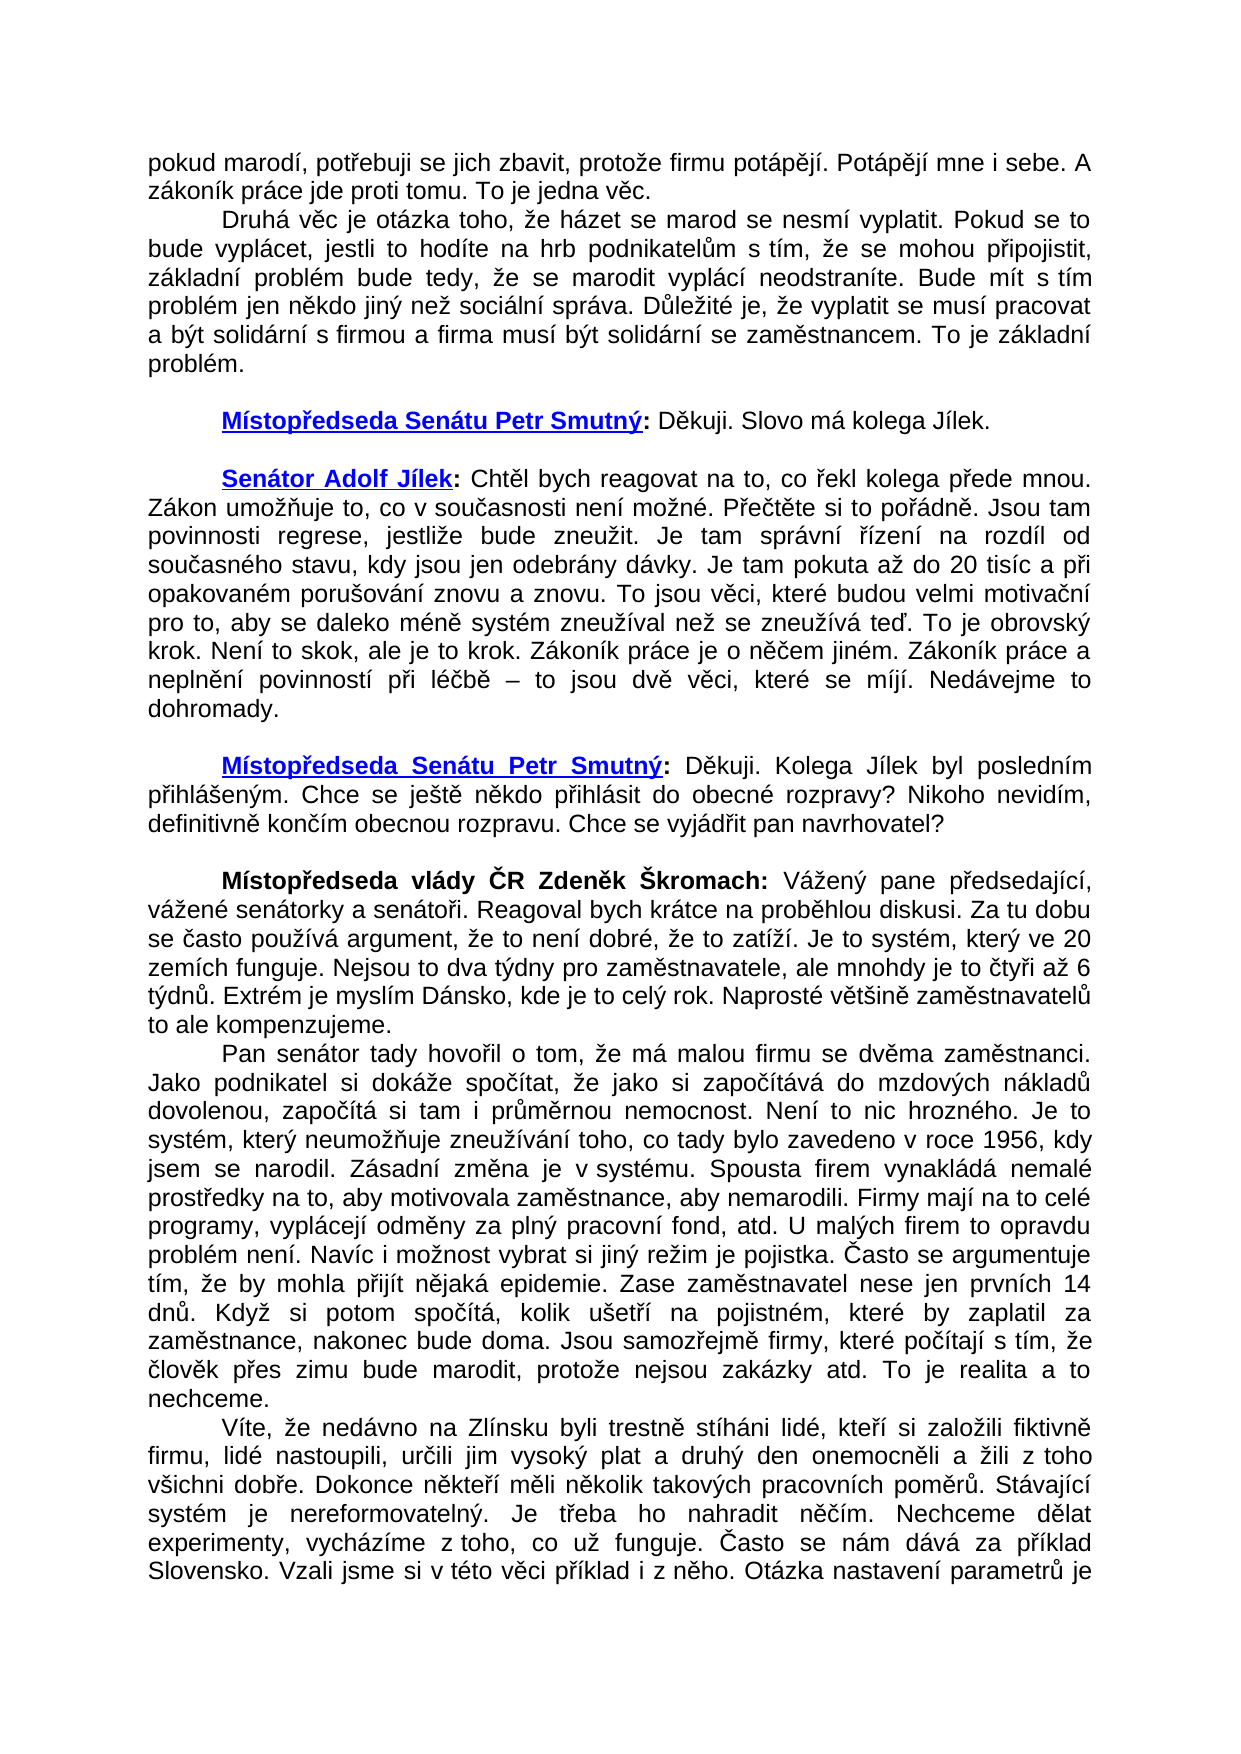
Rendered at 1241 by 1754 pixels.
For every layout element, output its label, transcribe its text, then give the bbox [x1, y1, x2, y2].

text Místopředseda Senátu Petr Smutný: Děkuji. Slovo má kolega Jílek. [148, 406, 1093, 435]
text Místopředseda vlády ČR Zdeněk Škromach: Vážený pane předsedající, vážené senátorky a senátoři. Reagoval bych krátce na proběhlou diskusi. Za tu dobu se často používá argument, že to není dobré, že to zatíží. Je to systém, který ve 20 zemích funguje. Nejsou to dva týdny pro zaměstnavatele, ale mnohdy je to čtyři až 6 týdnů. Extrém je myslím Dánsko, kde je to celý rok. Naprosté většině zaměstnavatelů to ale kompenzujeme. [148, 866, 1093, 1039]
text Místopředseda Senátu Petr Smutný: Děkuji. Kolega Jílek byl posledním přihlášeným. Chce se ještě někdo přihlásit do obecné rozpravy? Nikoho nevidím, definitivně končím obecnou rozpravu. Chce se vyjádřit pan navrhovatel? [148, 751, 1093, 838]
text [148, 1413, 1093, 1585]
text Pan senátor tady hovořil o tom, že má malou firmu se dvěma zaměstnanci. Jako podnikatel si dokáže spočítat, že jako si započítává do mzdových nákladů dovolenou, započítá si tam i průměrnou nemocnost. Není to nic hrozného. Je to systém, který neumožňuje zneužívání toho, co tady bylo zavedeno v roce 1956, kdy jsem se narodil. Zásadní změna je v systému. Spousta firem vynakládá nemalé prostředky na to, aby motivovala zaměstnance, aby nemarodili. Firmy mají na to celé programy, vyplácejí odměny za plný pracovní fond, atd. U malých firem to opravdu problém není. Navíc i možnost vybrat si jiný režim je pojistka. Často se argumentuje tím, že by mohla přijít nějaká epidemie. Zase zaměstnavatel nese jen prvních 14 dnů. Když si potom spočítá, kolik ušetří na pojistném, které by zaplatil za zaměstnance, nakonec bude doma. Jsou samozřejmě firmy, které počítají s tím, že člověk přes zimu bude marodit, protože nejsou zakázky atd. To je realita a to nechceme. [148, 1039, 1093, 1413]
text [148, 148, 1093, 205]
text Senátor Adolf Jílek: Chtěl bych reagovat na to, co řekl kolega přede mnou. Zákon umožňuje to, co v současnosti není možné. Přečtěte si to pořádně. Jsou tam povinnosti regrese, jestliže bude zneužit. Je tam správní řízení na rozdíl od současného stavu, kdy jsou jen odebrány dávky. Je tam pokuta až do 20 tisíc a při opakovaném porušování znovu a znovu. To jsou věci, které budou velmi motivační pro to, aby se daleko méně systém zneužíval než se zneužívá teď. To je obrovský krok. Není to skok, ale je to krok. Zákoník práce je o něčem jiném. Zákoník práce a neplnění povinností při léčbě – to jsou dvě věci, které se míjí. Nedávejme to dohromady. [148, 464, 1093, 723]
text Druhá věc je otázka toho, že házet se marod se nesmí vyplatit. Pokud se to bude vyplácet, jestli to hodíte na hrb podnikatelům s tím, že se mohou připojistit, základní problém bude tedy, že se marodit vyplácí neodstraníte. Bude mít s tím problém jen někdo jiný než sociální správa. Důležité je, že vyplatit se musí pracovat a být solidární s firmou a firma musí být solidární se zaměstnancem. To je základní problém. [148, 205, 1093, 378]
